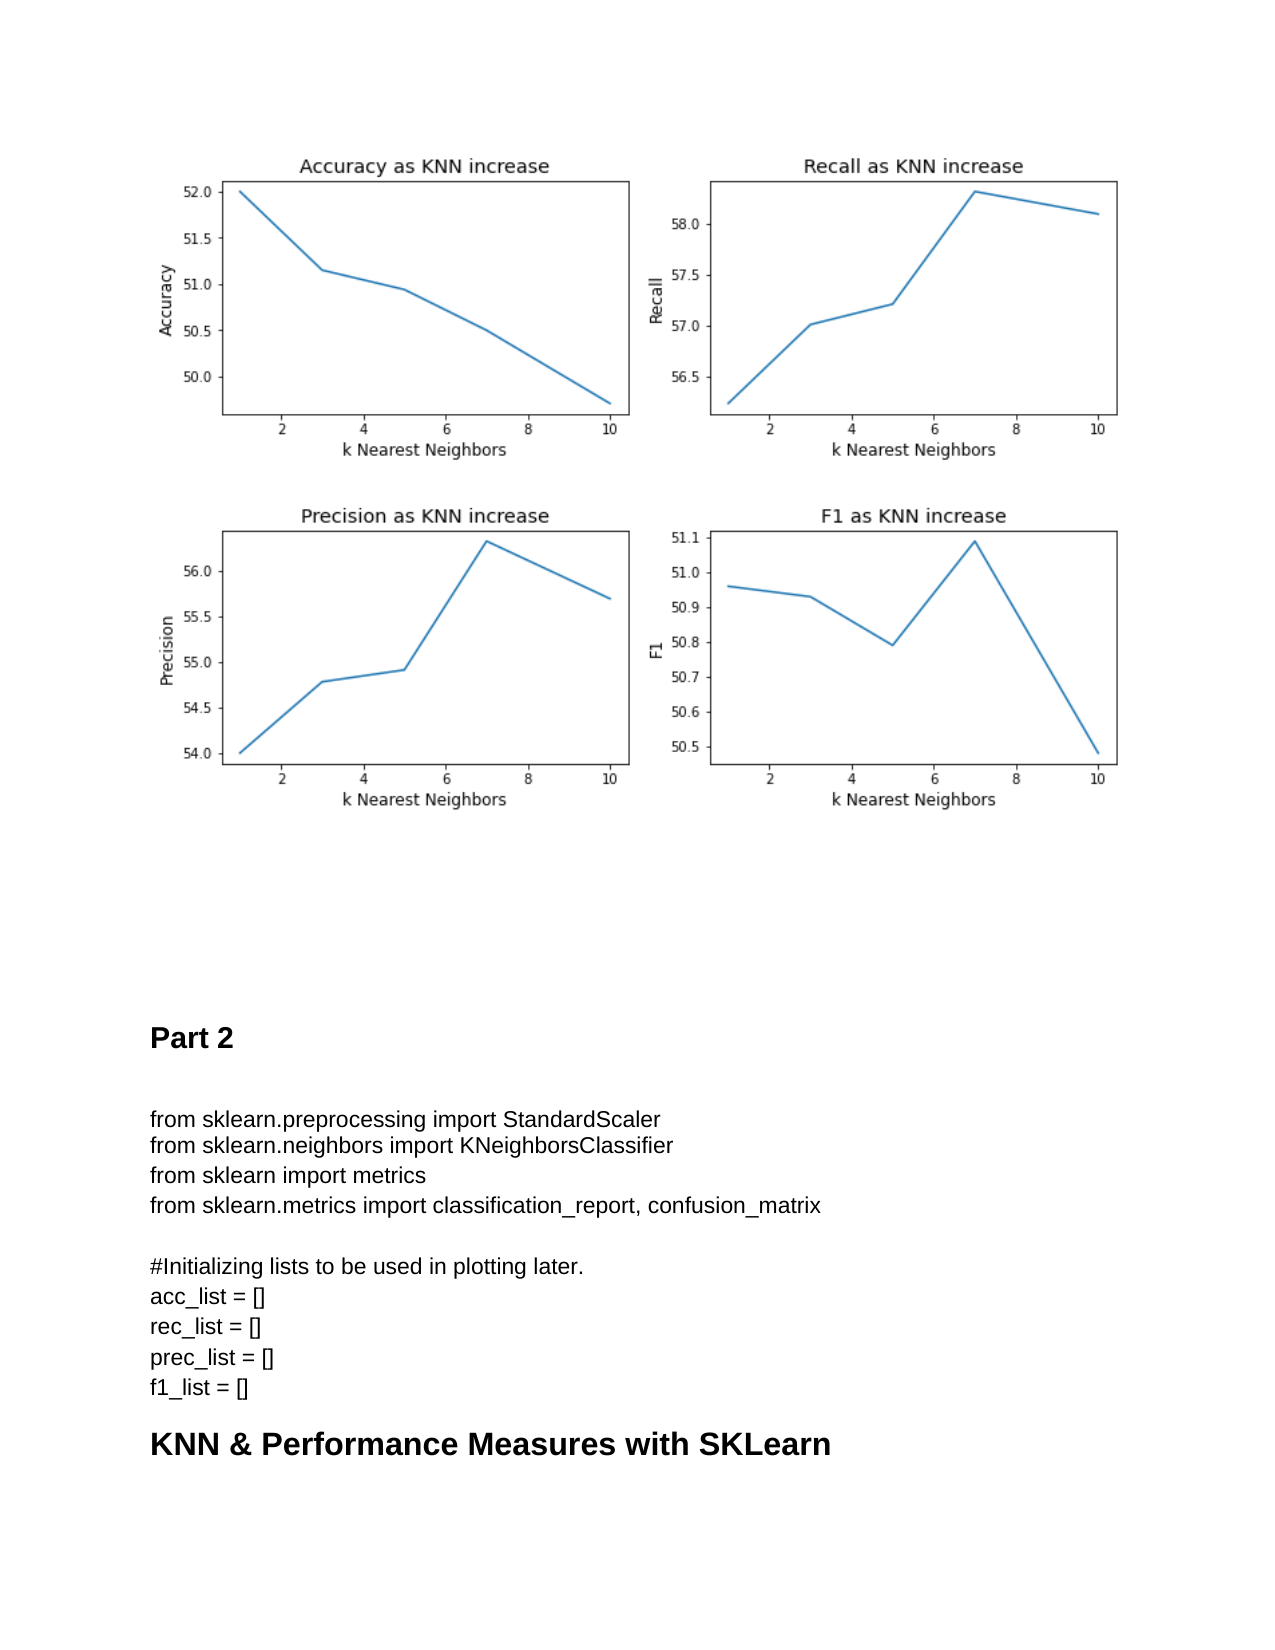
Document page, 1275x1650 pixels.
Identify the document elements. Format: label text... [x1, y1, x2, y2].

subtitle Part 2 [150, 1020, 1125, 1055]
subtitle KNN & Performance Measures with SKLearn [150, 1425, 1125, 1462]
text prec_list = [] [150, 1343, 1125, 1370]
text from sklearn import metrics [150, 1162, 1125, 1189]
text from sklearn.neighbors import KNeighborsClassifier [150, 1132, 1125, 1158]
text #Initializing lists to be used in plotting later. [150, 1253, 1125, 1279]
text rec_list = [] [150, 1313, 1125, 1340]
picture [150, 150, 1125, 819]
text from sklearn.metrics import classification_report, confusion_matrix [150, 1192, 1125, 1219]
text acc_list = [] [150, 1283, 1125, 1309]
text f1_list = [] [150, 1374, 1125, 1400]
subtitle from sklearn.preprocessing import StandardScaler [150, 1106, 1125, 1132]
